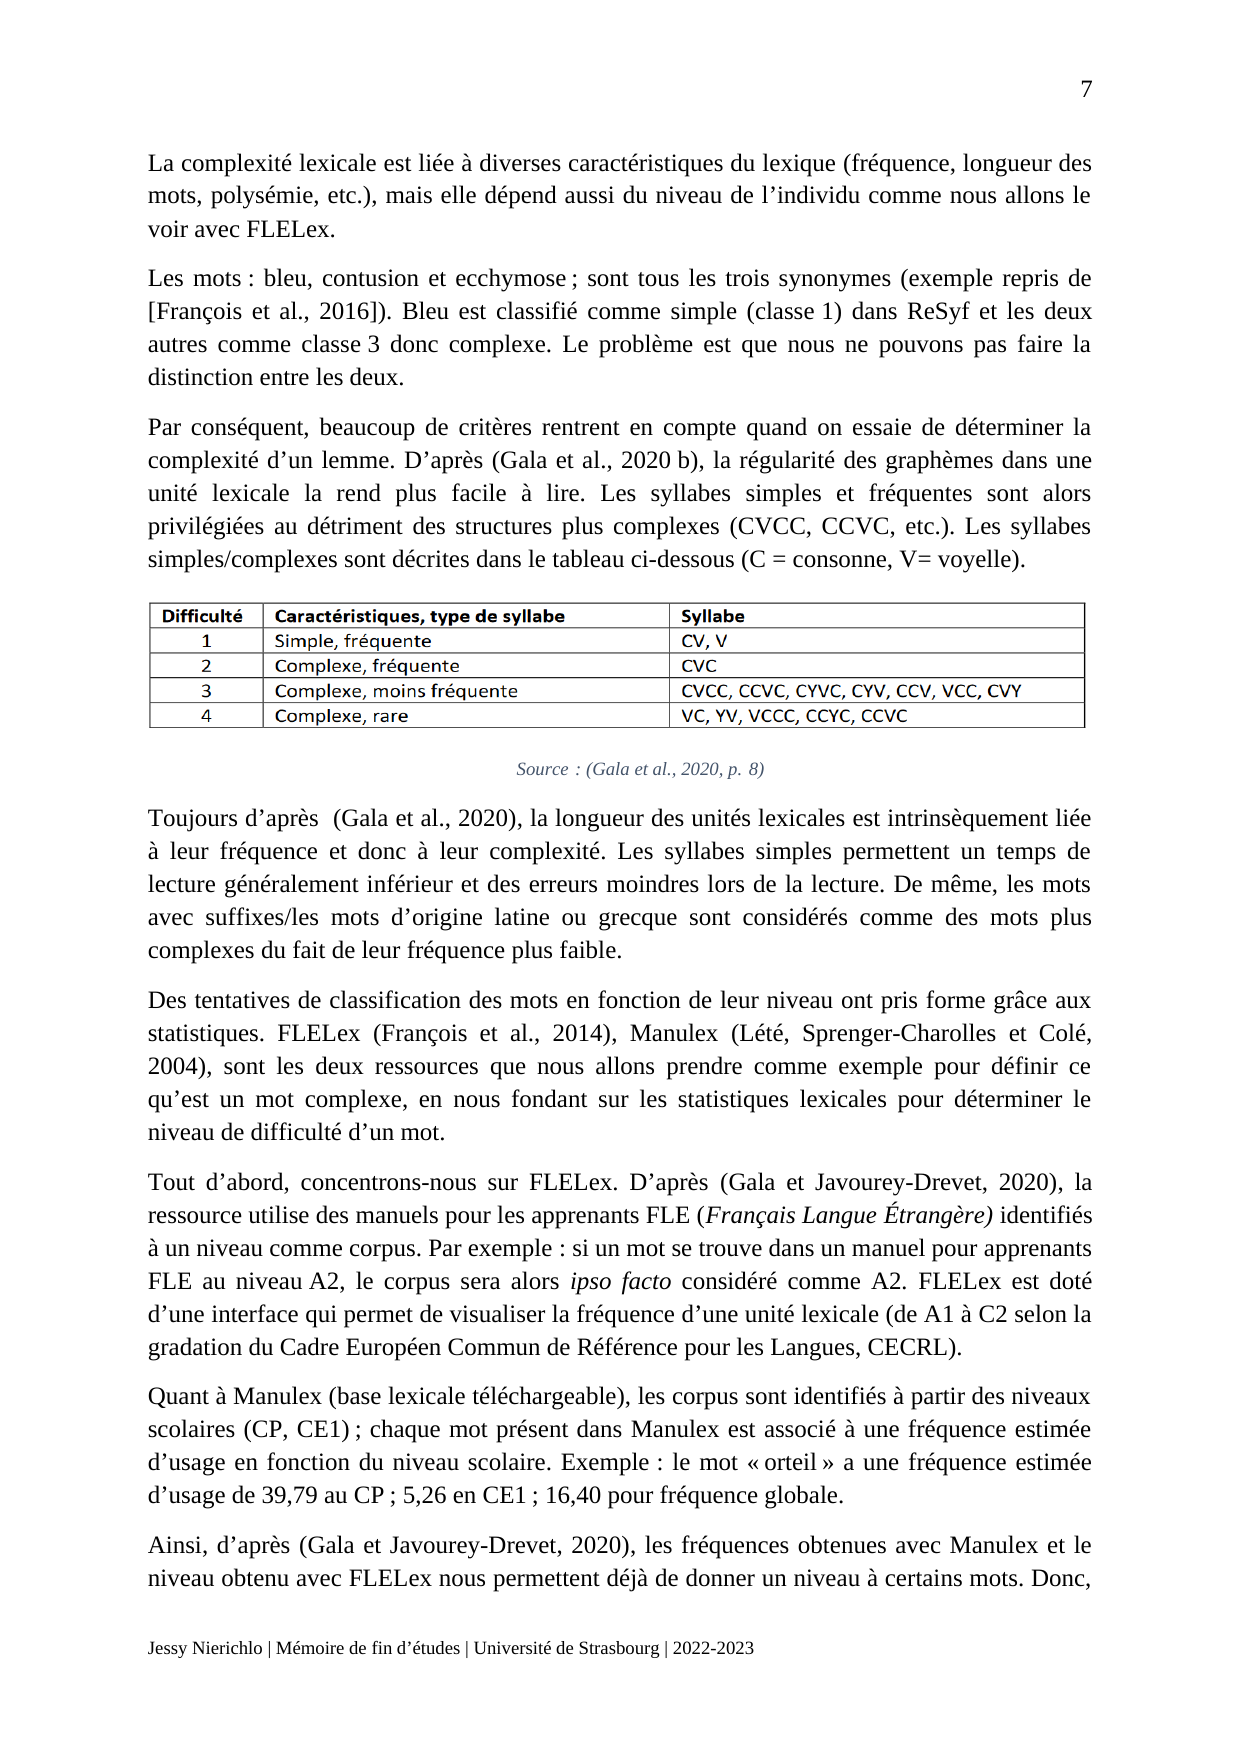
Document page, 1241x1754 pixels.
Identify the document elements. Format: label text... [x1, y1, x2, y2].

text La complexité lexicale est liée à diverses caractéristiques du lexique (fréquence, longueur des mots, polysémie, etc.), mais elle dépend aussi du niveau de l’individu comme nous allons le voir avec FLELex. [148, 148, 1093, 242]
text Toujours d’après (Gala et al., 2020), la longueur des unités lexicales est intrinsèquement liée à leur fréquence et donc à leur complexité. Les syllabes simples permettent un temps de lecture généralement inférieur et des erreurs moindres lors de la lecture. De même, les mots avec suffixes/les mots d’origine latine ou grecque sont considérés comme des mots plus complexes du fait de leur fréquence plus faible. [148, 803, 1093, 964]
text Les mots : bleu, contusion et ecchymose ; sont tous les trois synonymes (exemple repris de [François et al., 2016]). Bleu est classifié comme simple (classe 1) dans ReSyf et les deux autres comme classe 3 donc complexe. Le problème est que nous ne pouvons pas faire la distinction entre les deux. [148, 263, 1093, 391]
text Par conséquent, beaucoup de critères rentrent en compte quand on essaie de déterminer la complexité d’un lemme. D’après (Gala et al., 2020 b), la régularité des graphèmes dans une unité lexicale la rend plus facile à lire. Les syllabes simples et fréquentes sont alors privilégiées au détriment des structures plus complexes (CVCC, CCVC, etc.). Les syllabes simples/complexes sont décrites dans le tableau ci-dessous (C = consonne, V= voyelle). [148, 412, 1093, 573]
picture [147, 593, 1093, 737]
text Des tentatives de classification des mots en fonction de leur niveau ont pris forme grâce aux statistiques. FLELex (François et al., 2014), Manulex (Lété, Sprenger-Charolles et Colé, 2004), sont les deux ressources que nous allons prendre comme exemple pour définir ce qu’est un mot complexe, en nous fondant sur les statistiques lexicales pour déterminer le niveau de difficulté d’un mot. [148, 985, 1093, 1146]
text Quant à Manulex (base lexicale téléchargeable), les corpus sont identifiés à partir des niveaux scolaires (CP, CE1) ; chaque mot présent dans Manulex est associé à une fréquence estimée d’usage en fonction du niveau scolaire. Exemple : le mot « orteil » a une fréquence estimée d’usage de 39,79 au CP ; 5,26 en CE1 ; 16,40 pour fréquence globale. [148, 1381, 1093, 1509]
text Source : (Gala et al., 2020, p. 8) [443, 757, 1093, 779]
text Tout d’abord, concentrons-nous sur FLELex. D’après (Gala et Javourey-Drevet, 2020), la ressource utilise des manuels pour les apprenants FLE (Français Langue Étrangère) identifiés à un niveau comme corpus. Par exemple : si un mot se trouve dans un manuel pour apprenants FLE au niveau A2, le corpus sera alors ipso facto considéré comme A2. FLELex est doté d’une interface qui permet de visualiser la fréquence d’une unité lexicale (de A1 à C2 selon la gradation du Cadre Européen Commun de Référence pour les Langues, CECRL). [148, 1167, 1093, 1361]
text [148, 1530, 1093, 1592]
